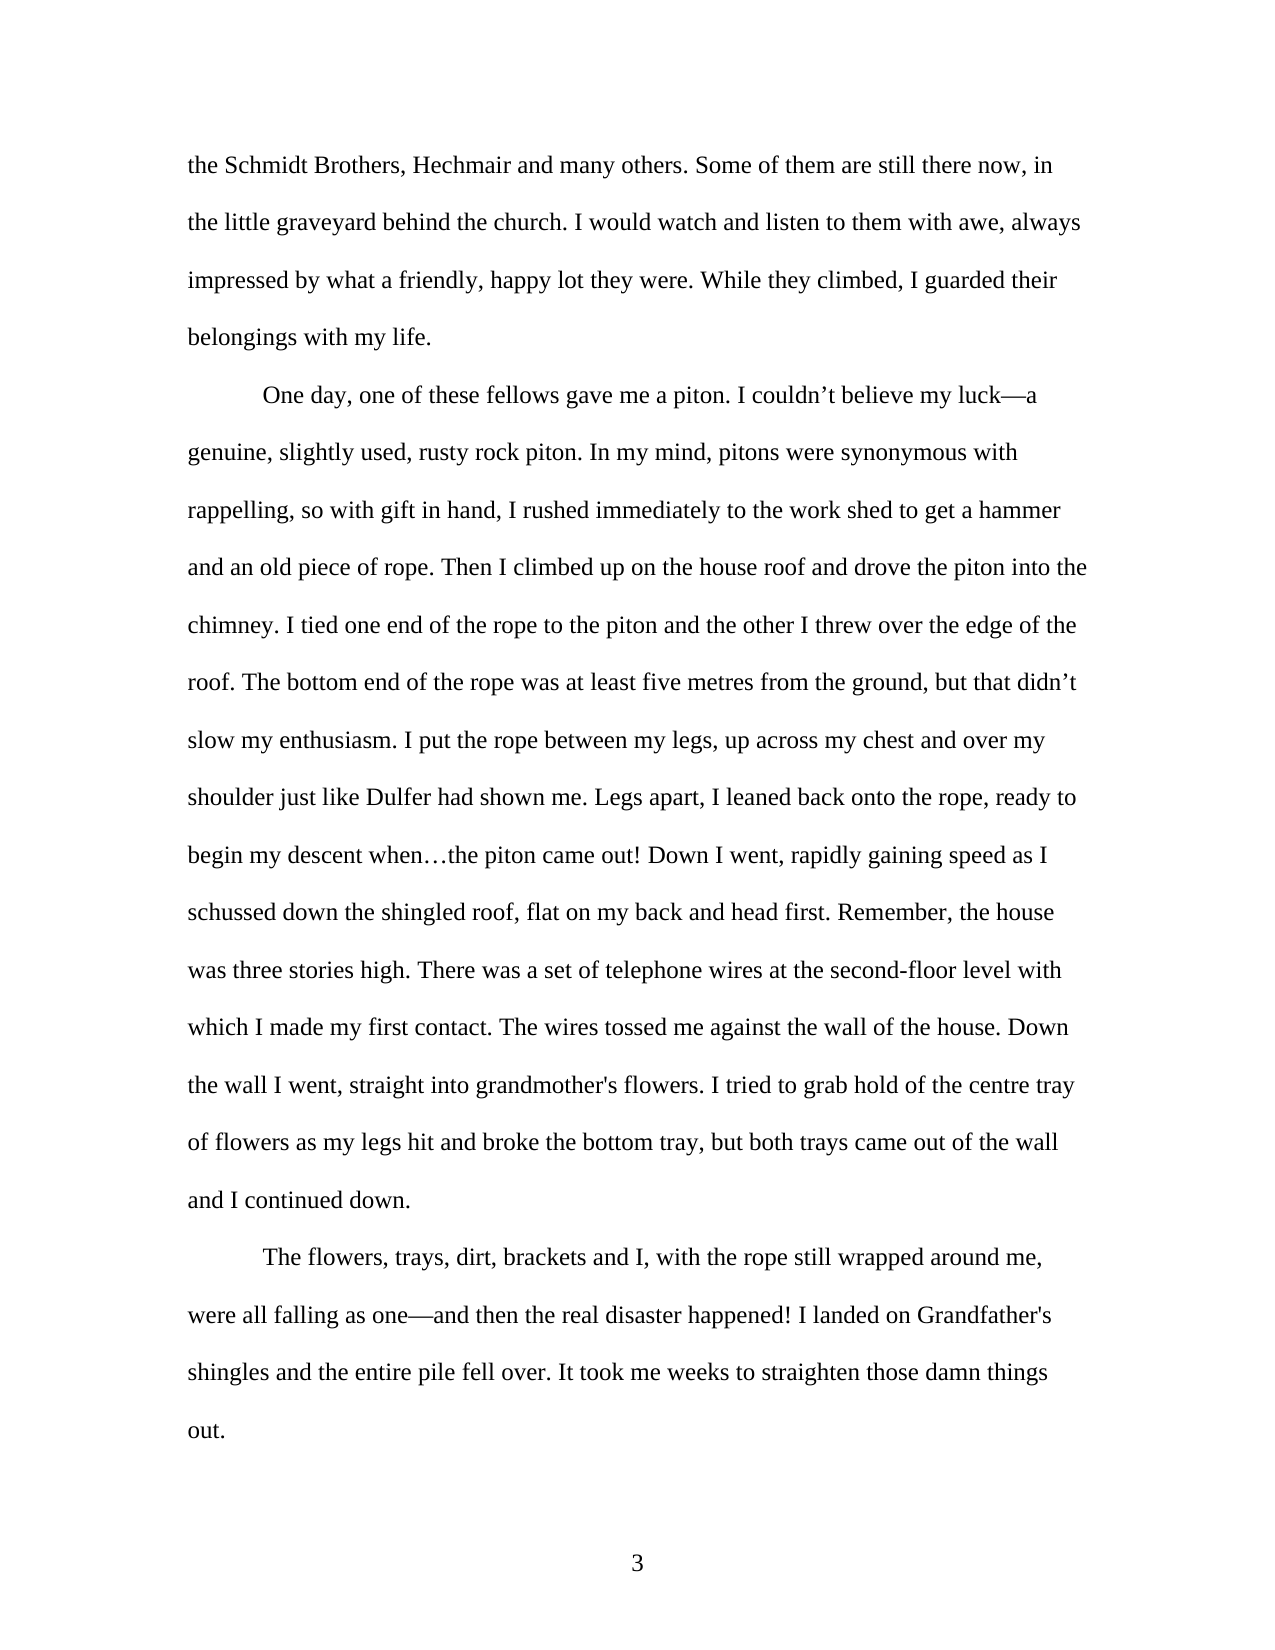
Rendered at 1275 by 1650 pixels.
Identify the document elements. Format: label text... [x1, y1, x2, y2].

text One day, one of these fellows gave me a piton. I couldn’t believe my lucka genuine, slightly used, rusty rock piton. itons rappelling, so I rushed immediately to the work shed to get a hammer and an old piece of rope. Then I climbed up on the house roof and drove the piton into the chimney. I tied one end of the rope to the piton and the other I threw over the edge of the roof. The bottom end of the rope was at least five metes from the ground, but that didn’t s my enthusiasm. I put the rope between my legs, up across my chest and over my shoulder just like Dulfer had shown me. Legs apart, I leaned back nto the rope, ready to begin my descent whenthe piton came out! Down I went, rapidly gaining speed as I schussed down the shingled roof, flat on my back. Remember the house was three stories high. There was a set of telephone wires at the secondfloor level with which I made my first contact. The wires tossed me against the wall of the house.Down the wall I went, straight into grandmother's flowers. I tried to grab hold of the centre tray of flowers as my legs hit and broke the bottom tray, but trays came out of the wall and I continued down. [187, 380, 1087, 1214]
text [187, 150, 1087, 351]
text The flowers, trays, dirt, brackets and I, with the rope still around me, were all falling and then the real disaster happened! I landed on Grandfather's shingles and the entire pile fell over. It took me weeks to straighten those damn things out. [187, 1242, 1087, 1444]
